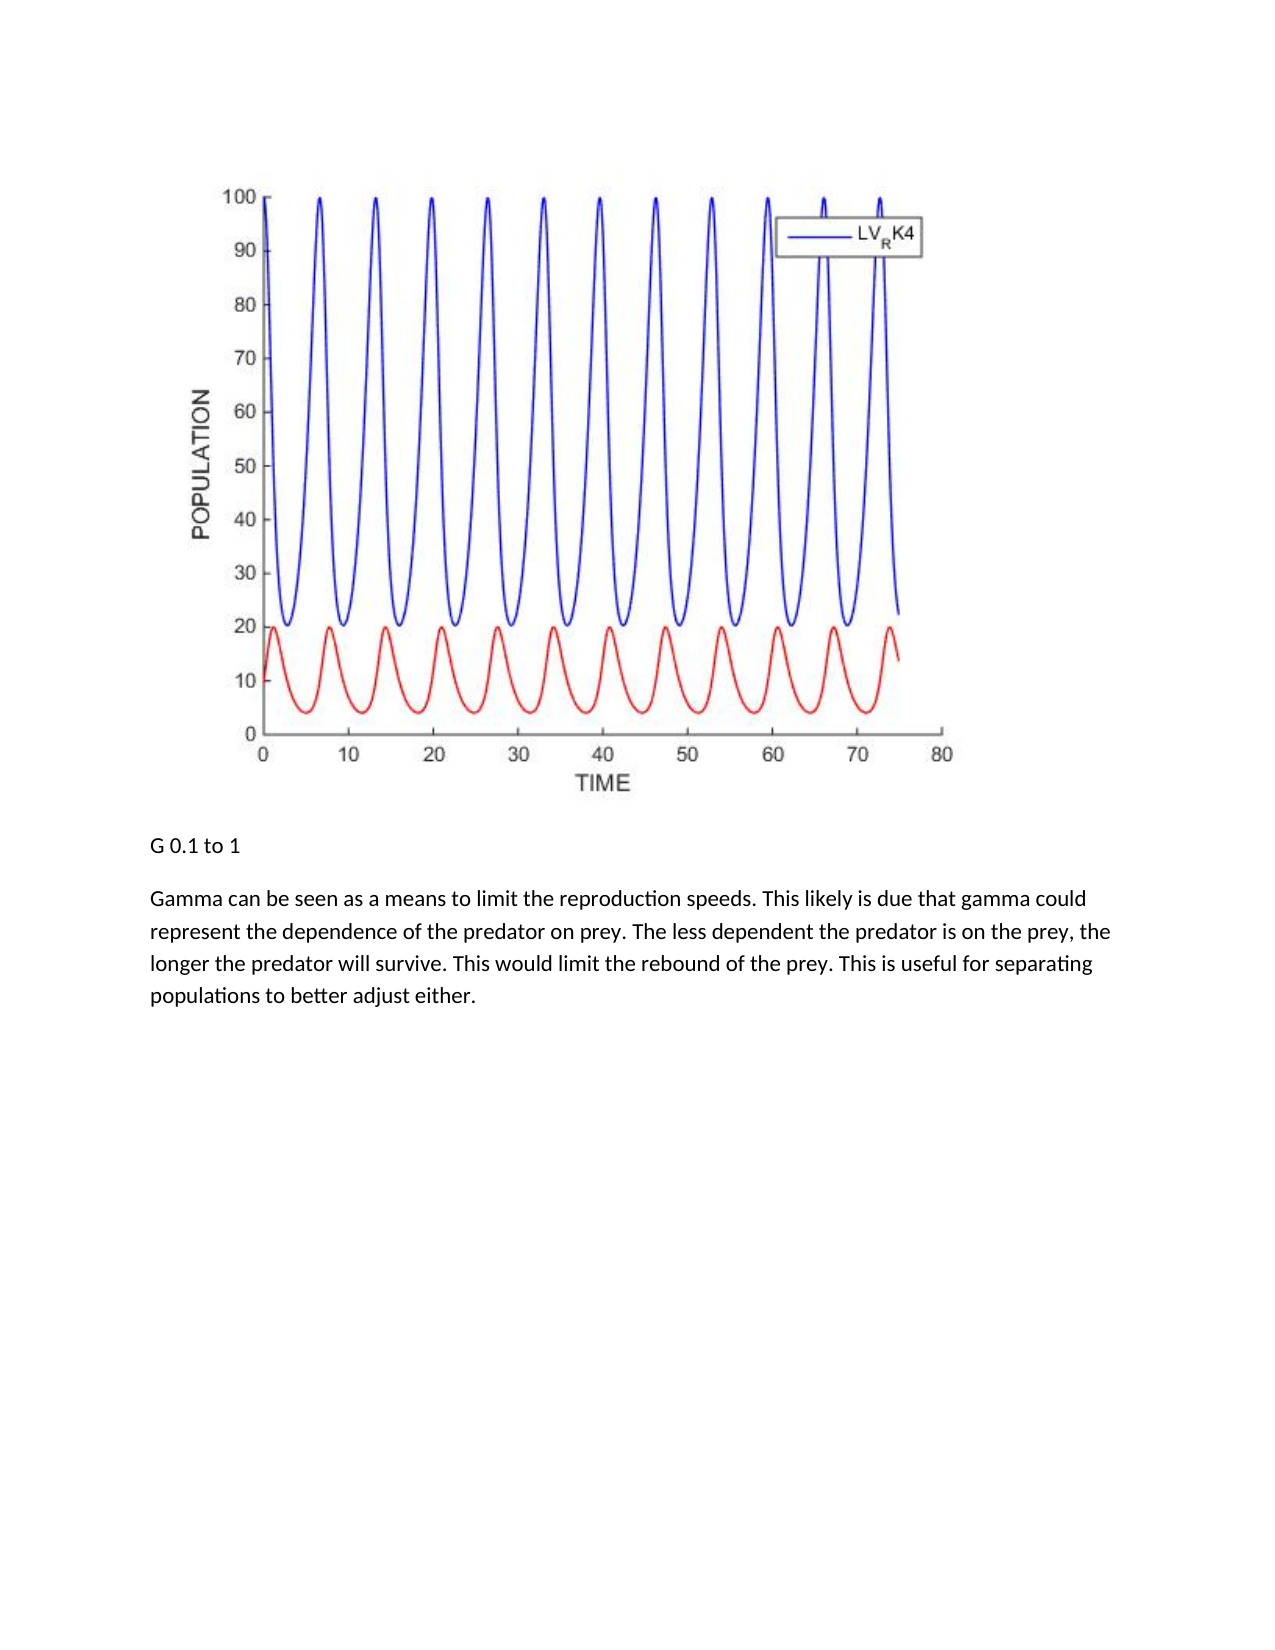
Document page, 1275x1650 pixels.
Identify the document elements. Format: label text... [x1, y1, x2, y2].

text G 0.1 to 1 [150, 832, 1125, 859]
text Gamma can be seen as a means to limit the reproduction speeds. This likely is due that gamma could represent the dependence of the predator on prey. The less dependent the predator is on the prey, the longer the predator will survive. This would limit the rebound of the prey. This is useful for separating populations to better adjust either. [150, 884, 1125, 1009]
picture [150, 150, 1025, 807]
